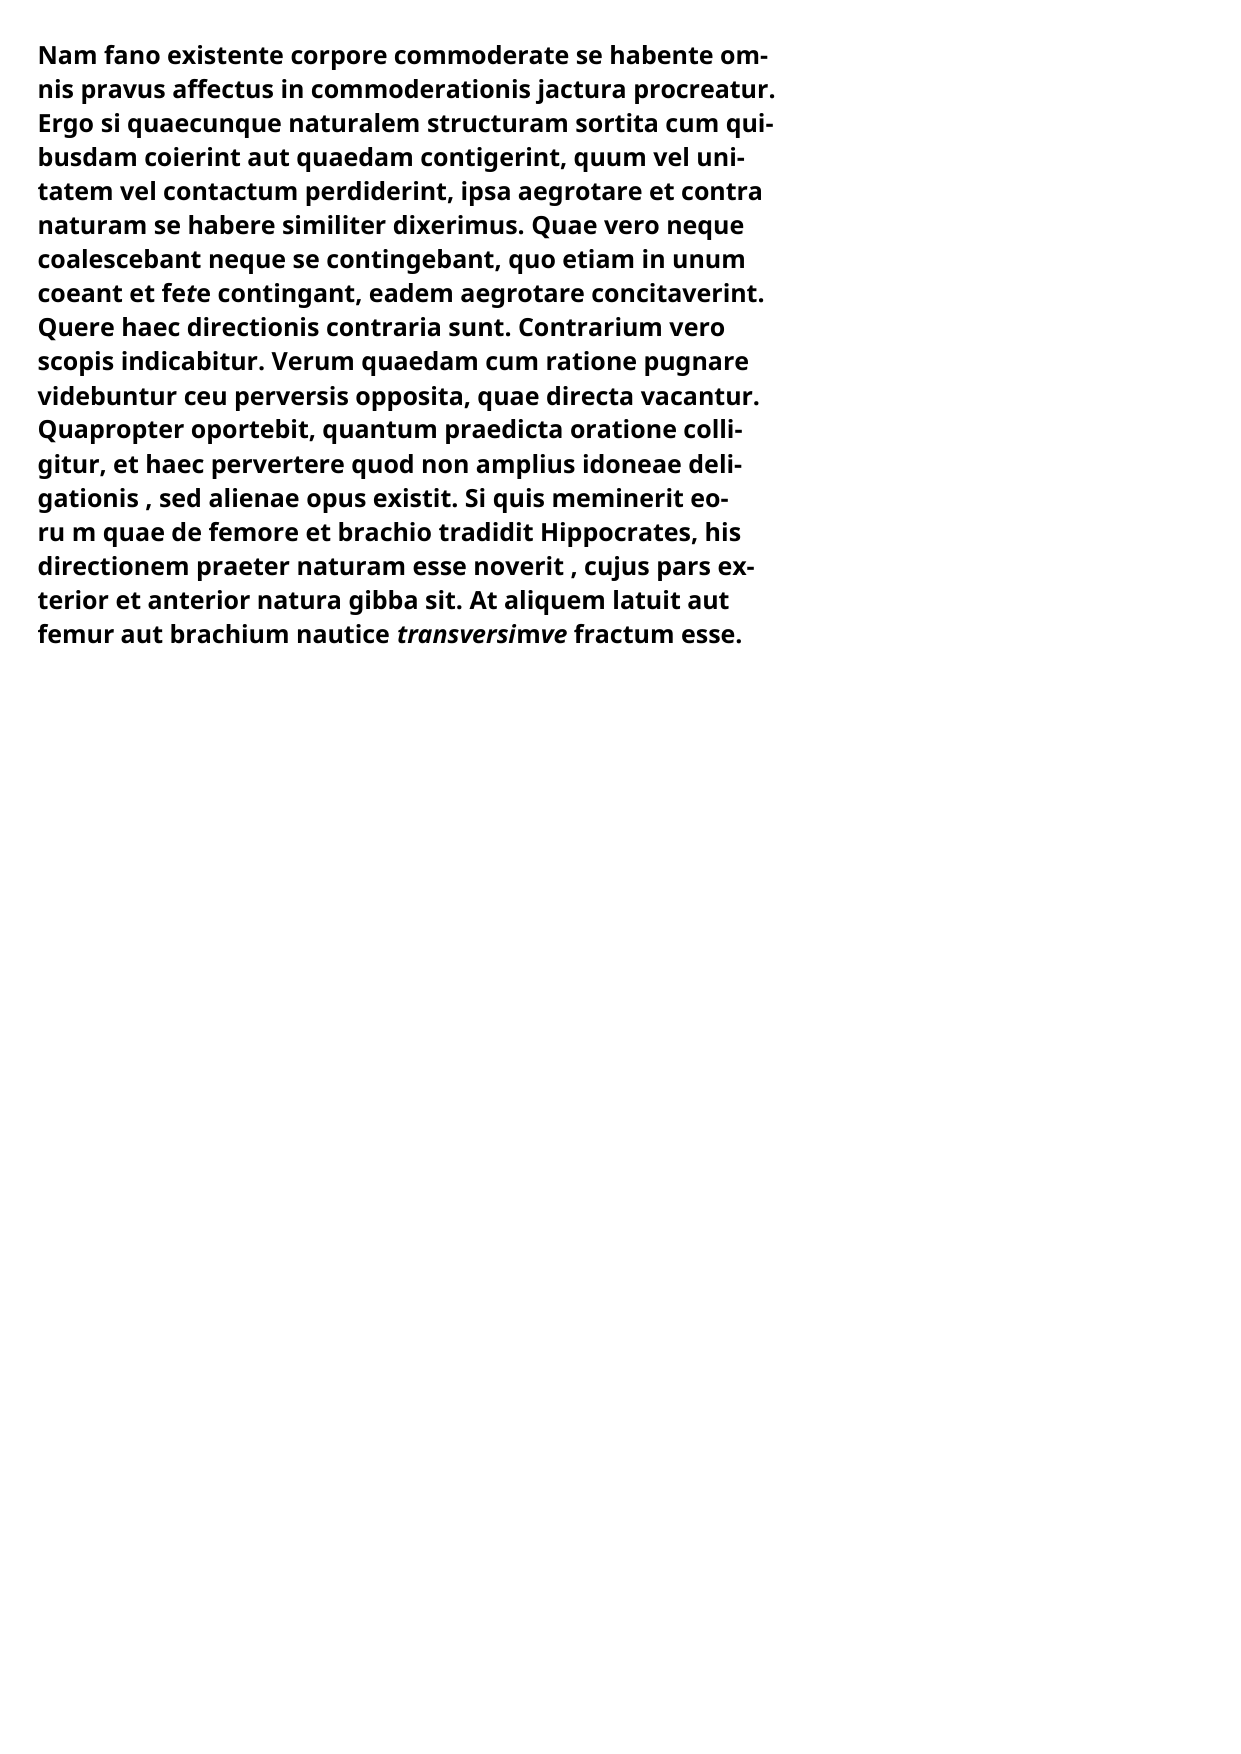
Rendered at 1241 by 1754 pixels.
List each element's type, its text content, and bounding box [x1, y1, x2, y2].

text Nam fano existente corpore commoderate se habente om- nis pravus affectus in commoderationis jactura procreatur. Ergo si quaecunque naturalem structuram sortita cum qui- busdam coierint aut quaedam contigerint, quum vel uni- tatem vel contactum perdiderint, ipsa aegrotare et contra naturam se habere similiter dixerimus. Quae vero neque coalescebant neque se contingebant, quo etiam in unum coeant et fete contingant, eadem aegrotare concitaverint. Quere haec directionis contraria sunt. Contrarium vero scopis indicabitur. Verum quaedam cum ratione pugnare videbuntur ceu perversis opposita, quae directa vacantur. Quapropter oportebit, quantum praedicta oratione colli- gitur, et haec pervertere quod non amplius idoneae deli- gationis , sed alienae opus existit. Si quis meminerit eo- ru m quae de femore et brachio tradidit Hippocrates, his directionem praeter naturam esse noverit , cujus pars ex- terior et anterior natura gibba sit. At aliquem latuit aut femur aut brachium nautice transversimve fractum esse. [37, 37, 1203, 651]
